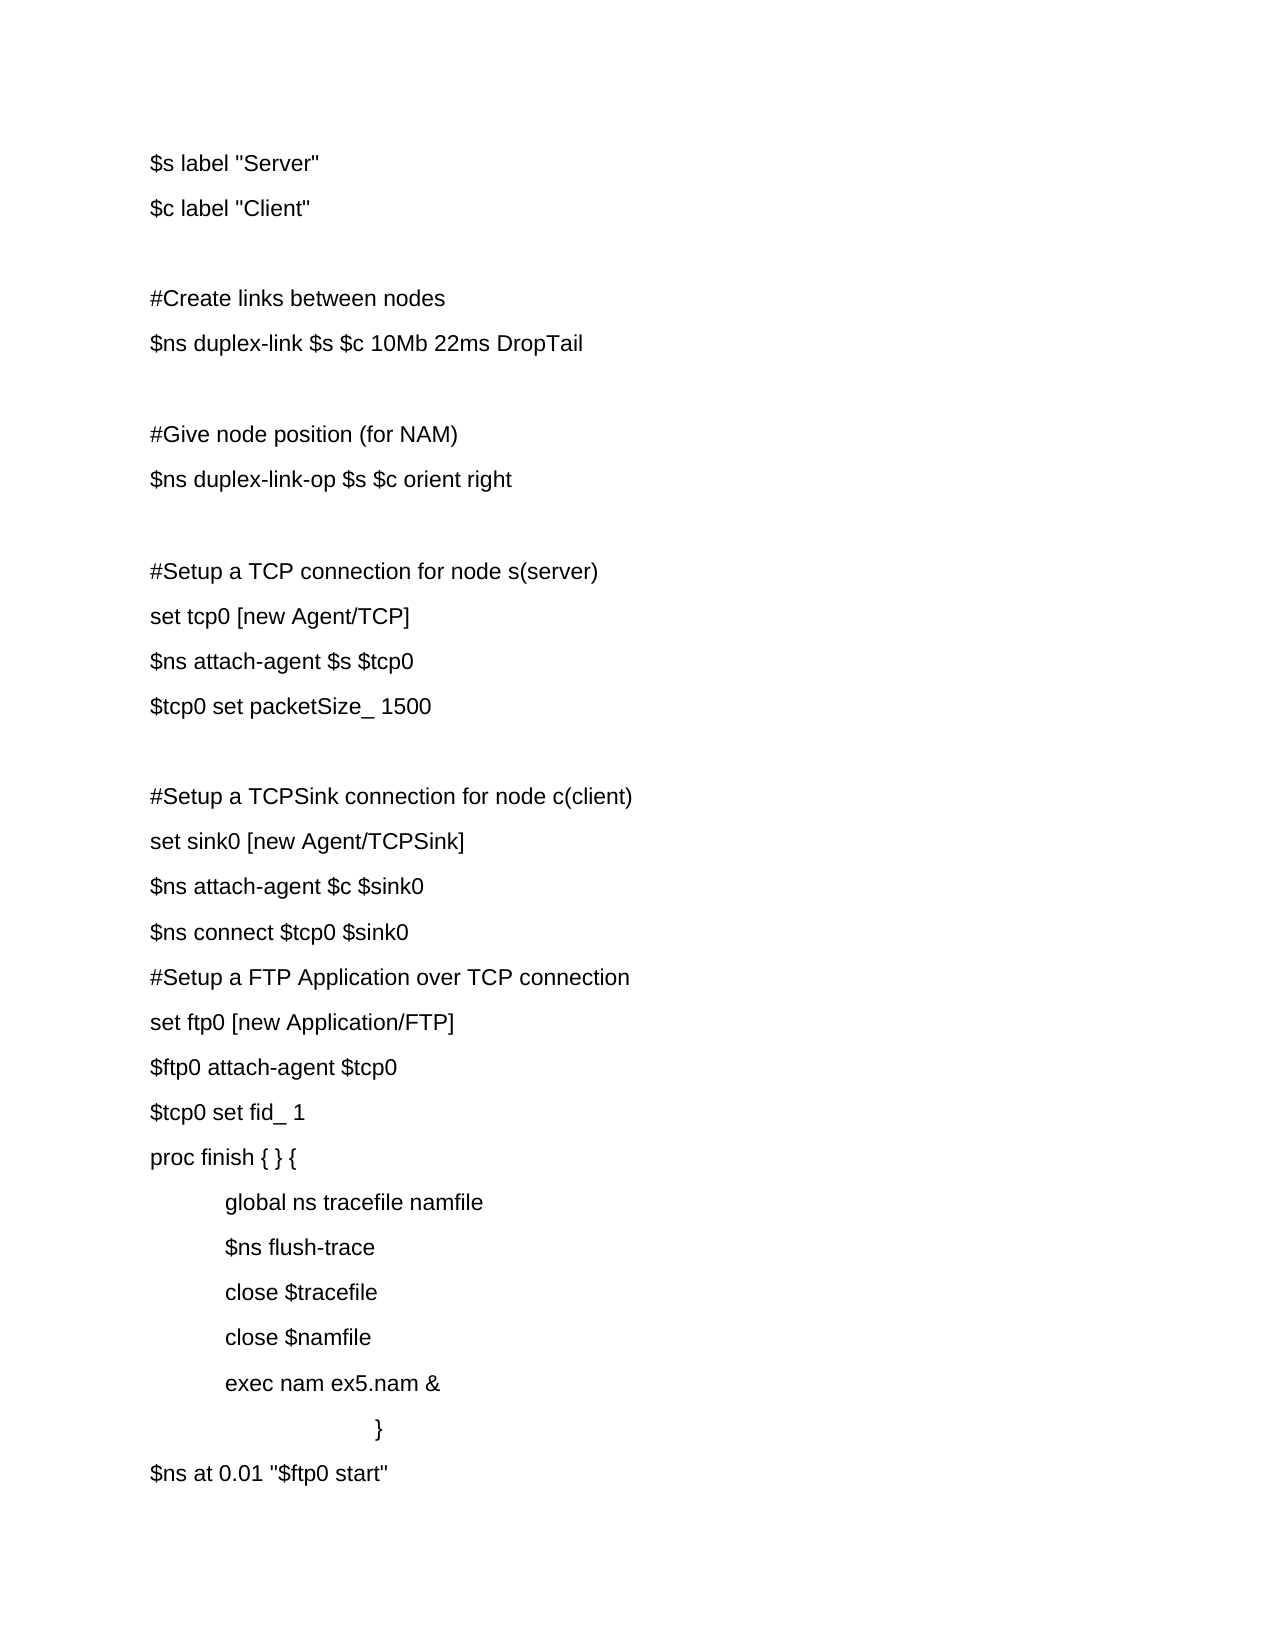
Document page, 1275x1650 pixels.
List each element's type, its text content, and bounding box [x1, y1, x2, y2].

text $ns flush-trace [150, 1234, 1125, 1261]
text #Give node position (for NAM) [150, 421, 1125, 447]
text $ns attach-agent $c $sink0 [150, 873, 1125, 900]
text $ns connect $tcp0 $sink0 [150, 918, 1125, 945]
text exec nam ex5.nam & [150, 1369, 1125, 1396]
text $c label "Client" [150, 195, 1125, 221]
text $tcp0 set packetSize_ 1500 [150, 693, 1125, 719]
text #Setup a TCP connection for node s(server) [150, 558, 1125, 584]
text #Create links between nodes [150, 285, 1125, 312]
text $s label "Server" [150, 150, 1125, 176]
text $ftp0 attach-agent $tcp0 [150, 1054, 1125, 1080]
text close $namfile [150, 1324, 1125, 1351]
text proc finish { } { [150, 1144, 1125, 1170]
text #Setup a TCPSink connection for node c(client) [150, 783, 1125, 809]
text $ns attach-agent $s $tcp0 [150, 648, 1125, 674]
text $ns duplex-link $s $c 10Mb 22ms DropTail [150, 330, 1125, 357]
text set tcp0 [new Agent/TCP] [150, 603, 1125, 629]
text $ns at 0.01 "$ftp0 start" [150, 1460, 1125, 1486]
text $tcp0 set fid_ 1 [150, 1099, 1125, 1125]
text } [150, 1414, 1125, 1441]
text close $tracefile [150, 1279, 1125, 1306]
text set sink0 [new Agent/TCPSink] [150, 828, 1125, 854]
text #Setup a FTP Application over TCP connection [150, 963, 1125, 990]
text global ns tracefile namfile [150, 1189, 1125, 1215]
text set ftp0 [new Application/FTP] [150, 1009, 1125, 1035]
text $ns duplex-link-op $s $c orient right [150, 466, 1125, 492]
